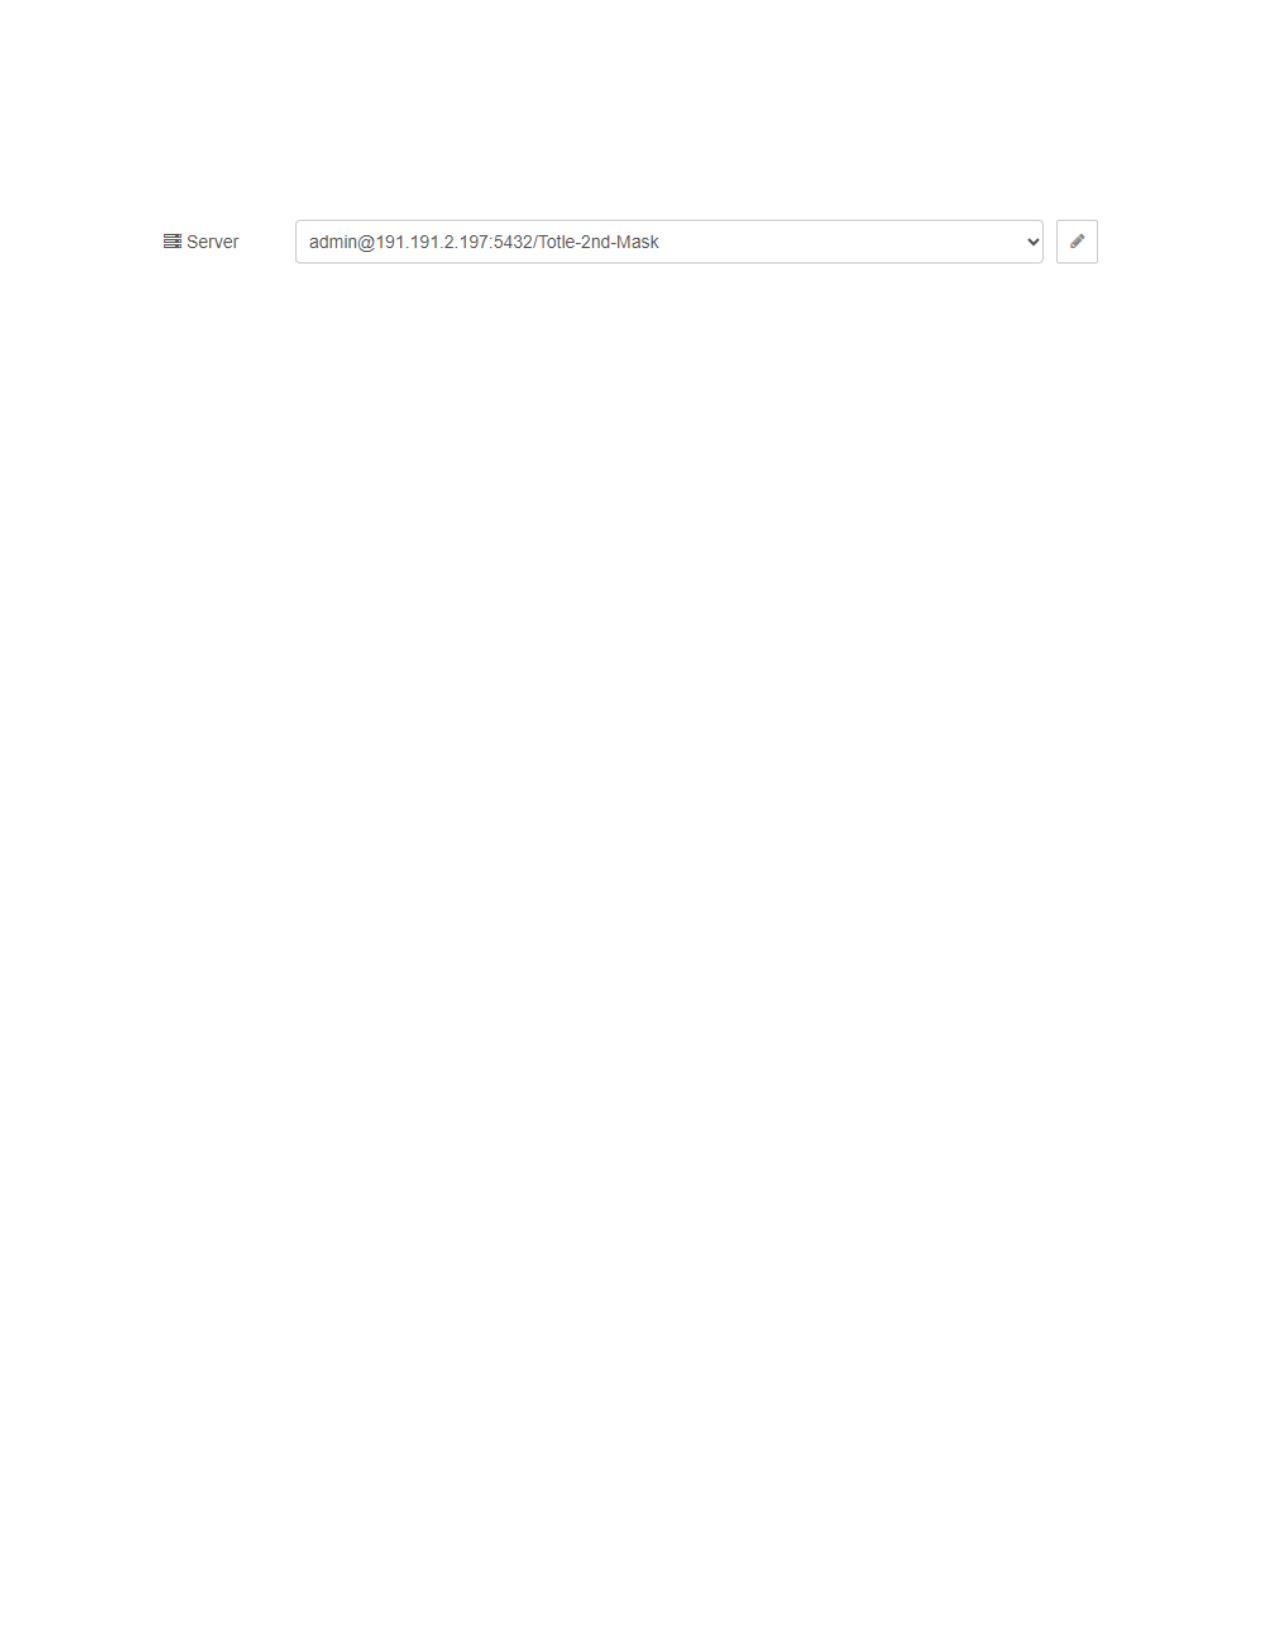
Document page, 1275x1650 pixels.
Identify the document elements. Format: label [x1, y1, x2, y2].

picture [150, 216, 1125, 274]
